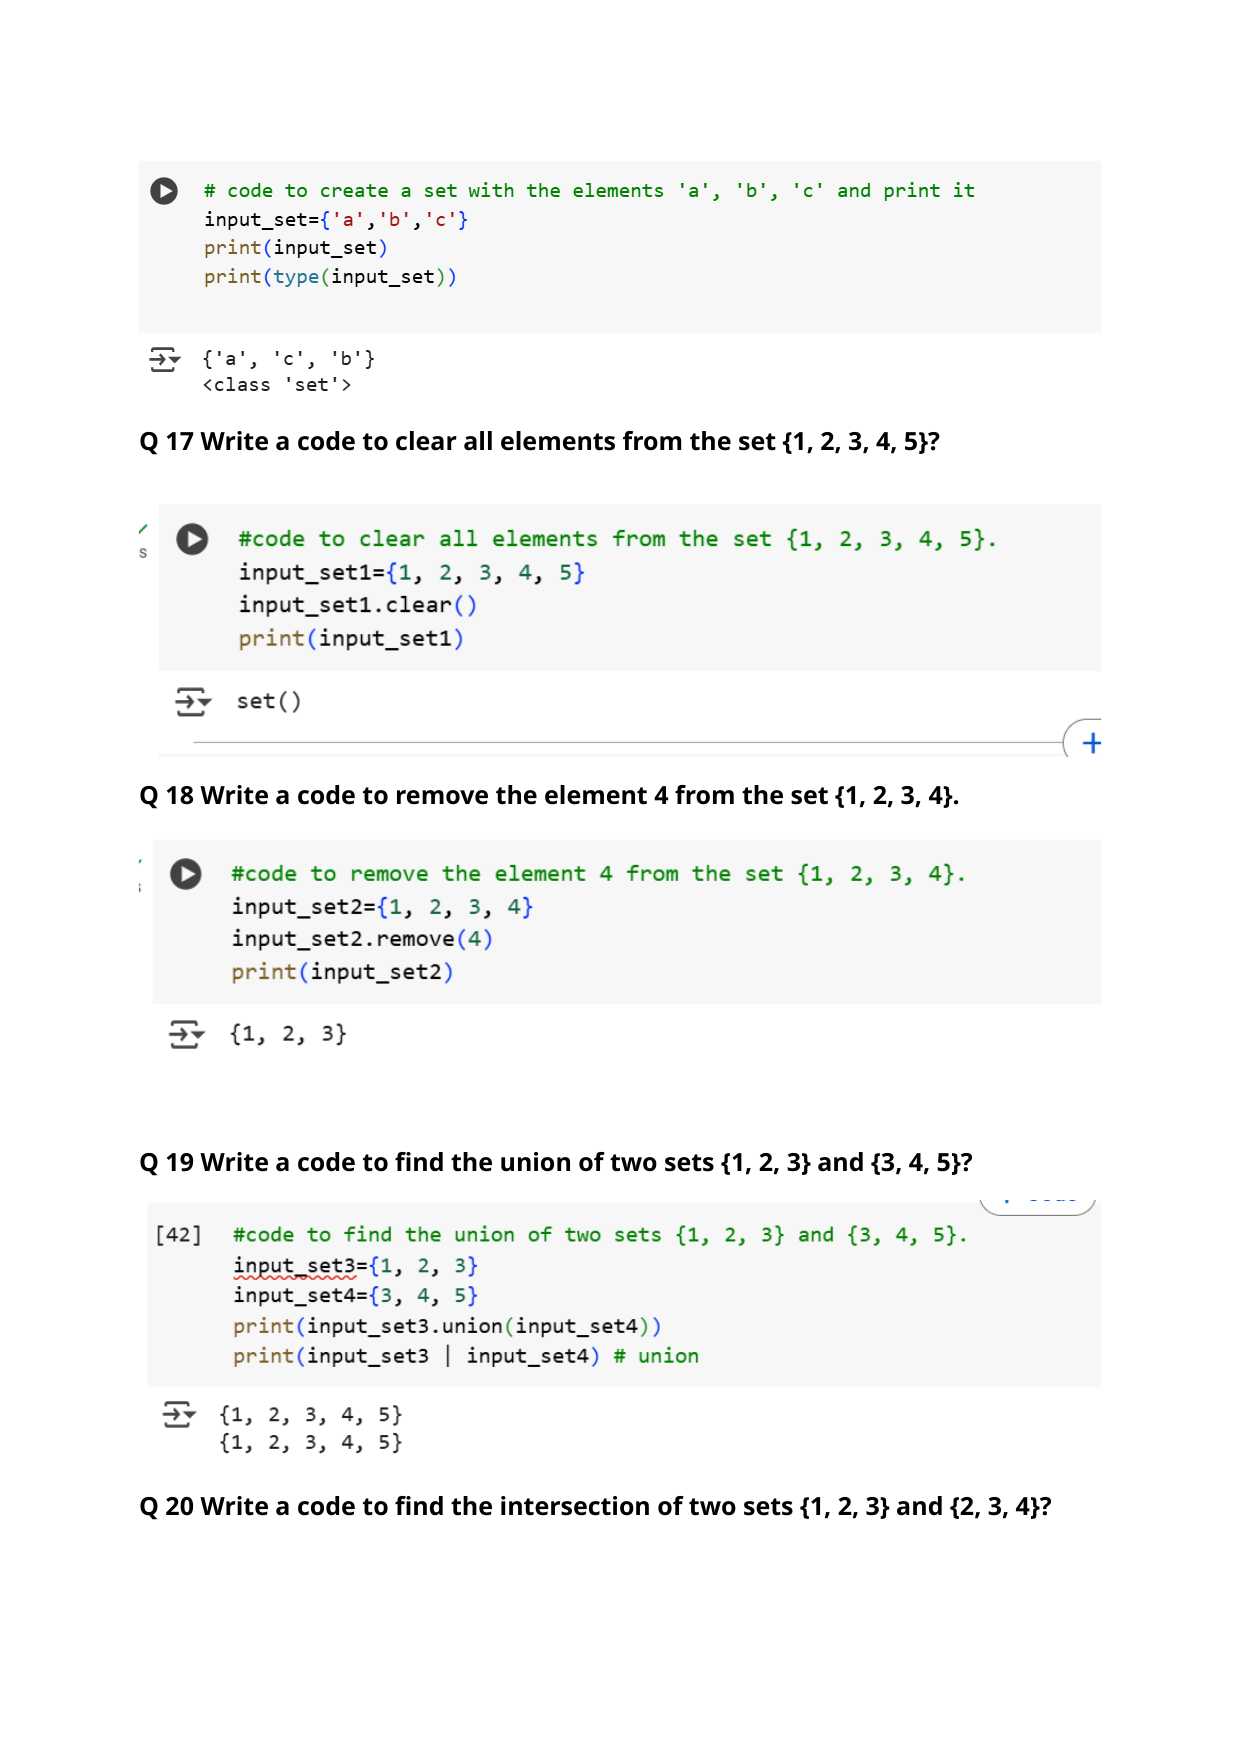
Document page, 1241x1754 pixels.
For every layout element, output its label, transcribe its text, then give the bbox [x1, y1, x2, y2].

text Q 19 Write a code to find the union of two sets {1, 2, 3} and {3, 4, 5}? [139, 1144, 1101, 1178]
picture [138, 1200, 1102, 1467]
picture [138, 833, 1102, 1067]
picture [138, 150, 1102, 402]
text Q 18 Write a code to remove the element 4 from the set {1, 2, 3, 4}. [139, 778, 1101, 812]
text Q 17 Write a code to clear all elements from the set {1, 2, 3, 4, 5}? [139, 423, 1101, 457]
text Q 20 Write a code to find the intersection of two sets {1, 2, 3} and {2, 3, 4}? [139, 1488, 1101, 1522]
picture [138, 479, 1102, 757]
